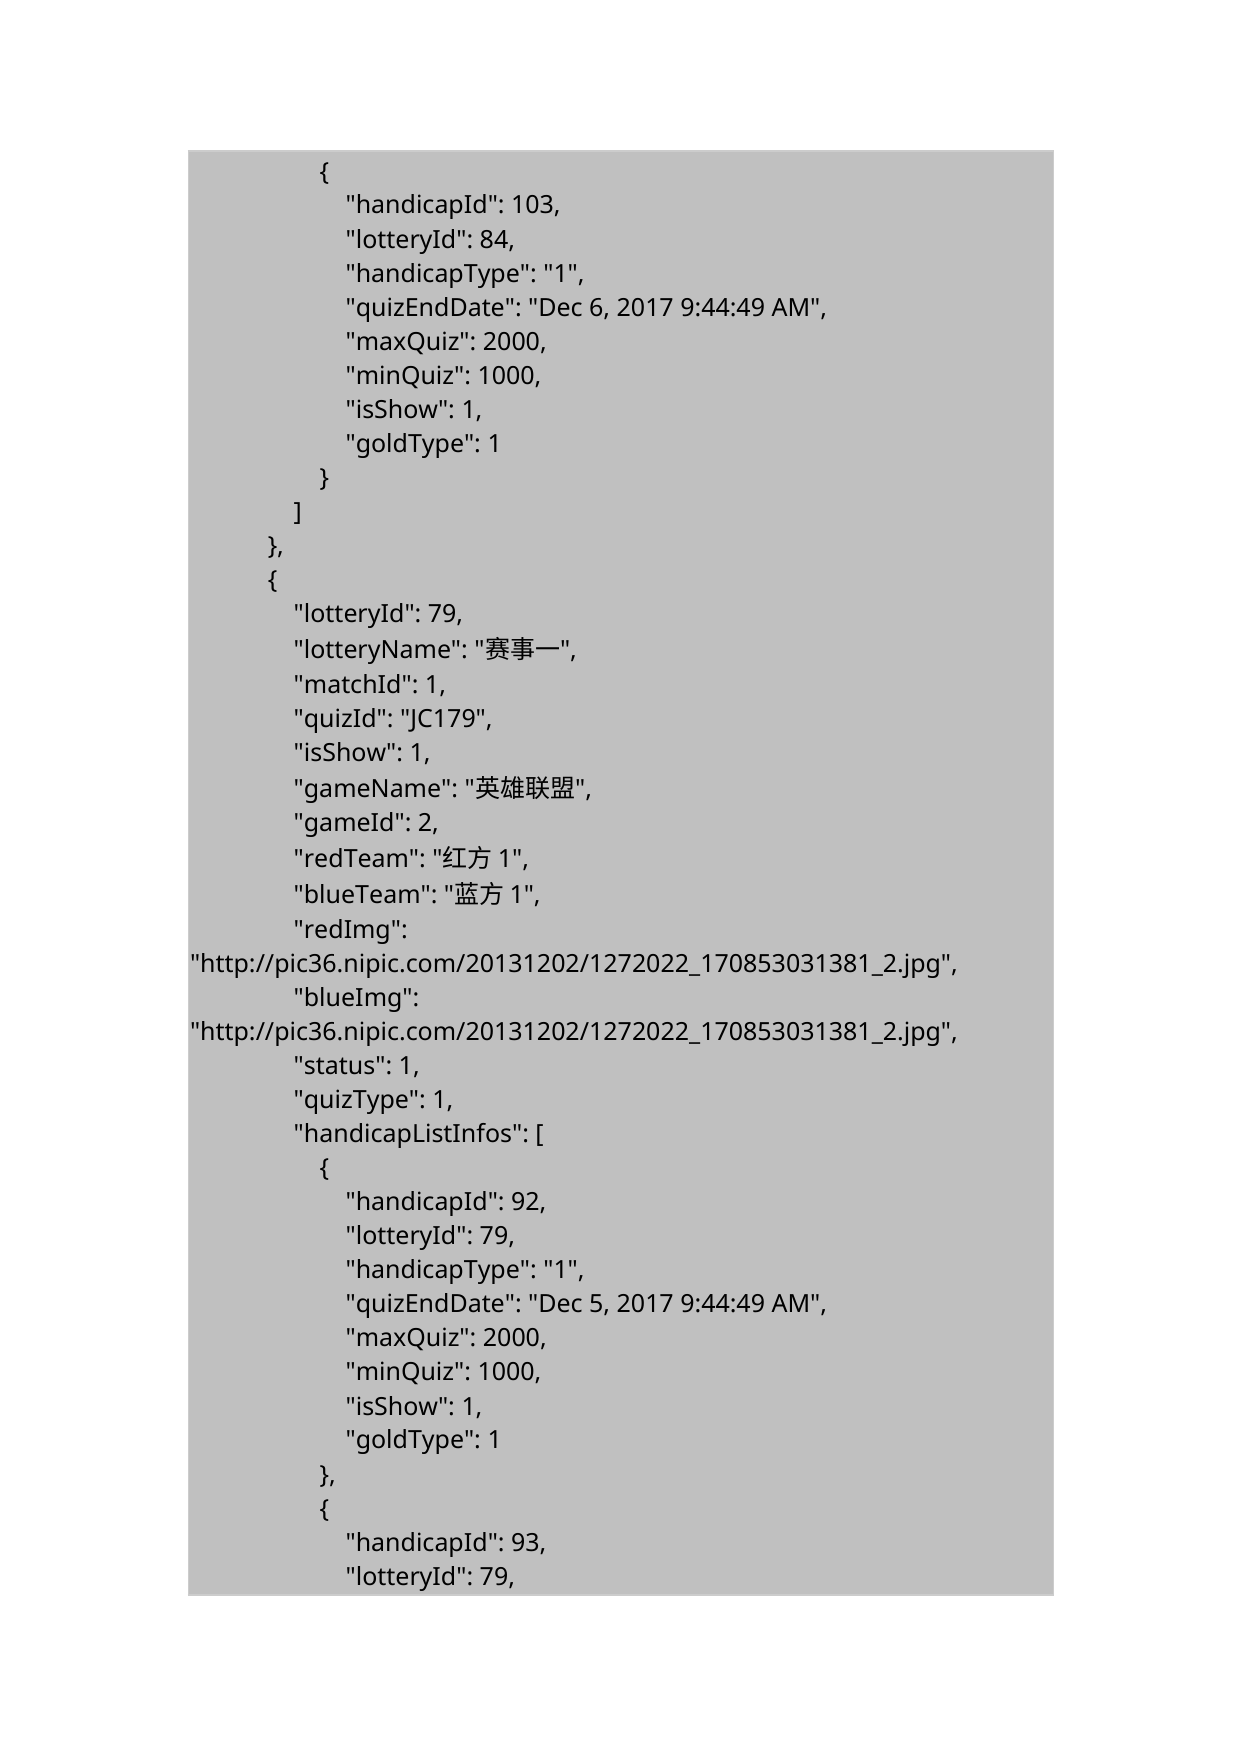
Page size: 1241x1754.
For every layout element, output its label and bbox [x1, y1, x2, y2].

table_header [189, 152, 1053, 1594]
